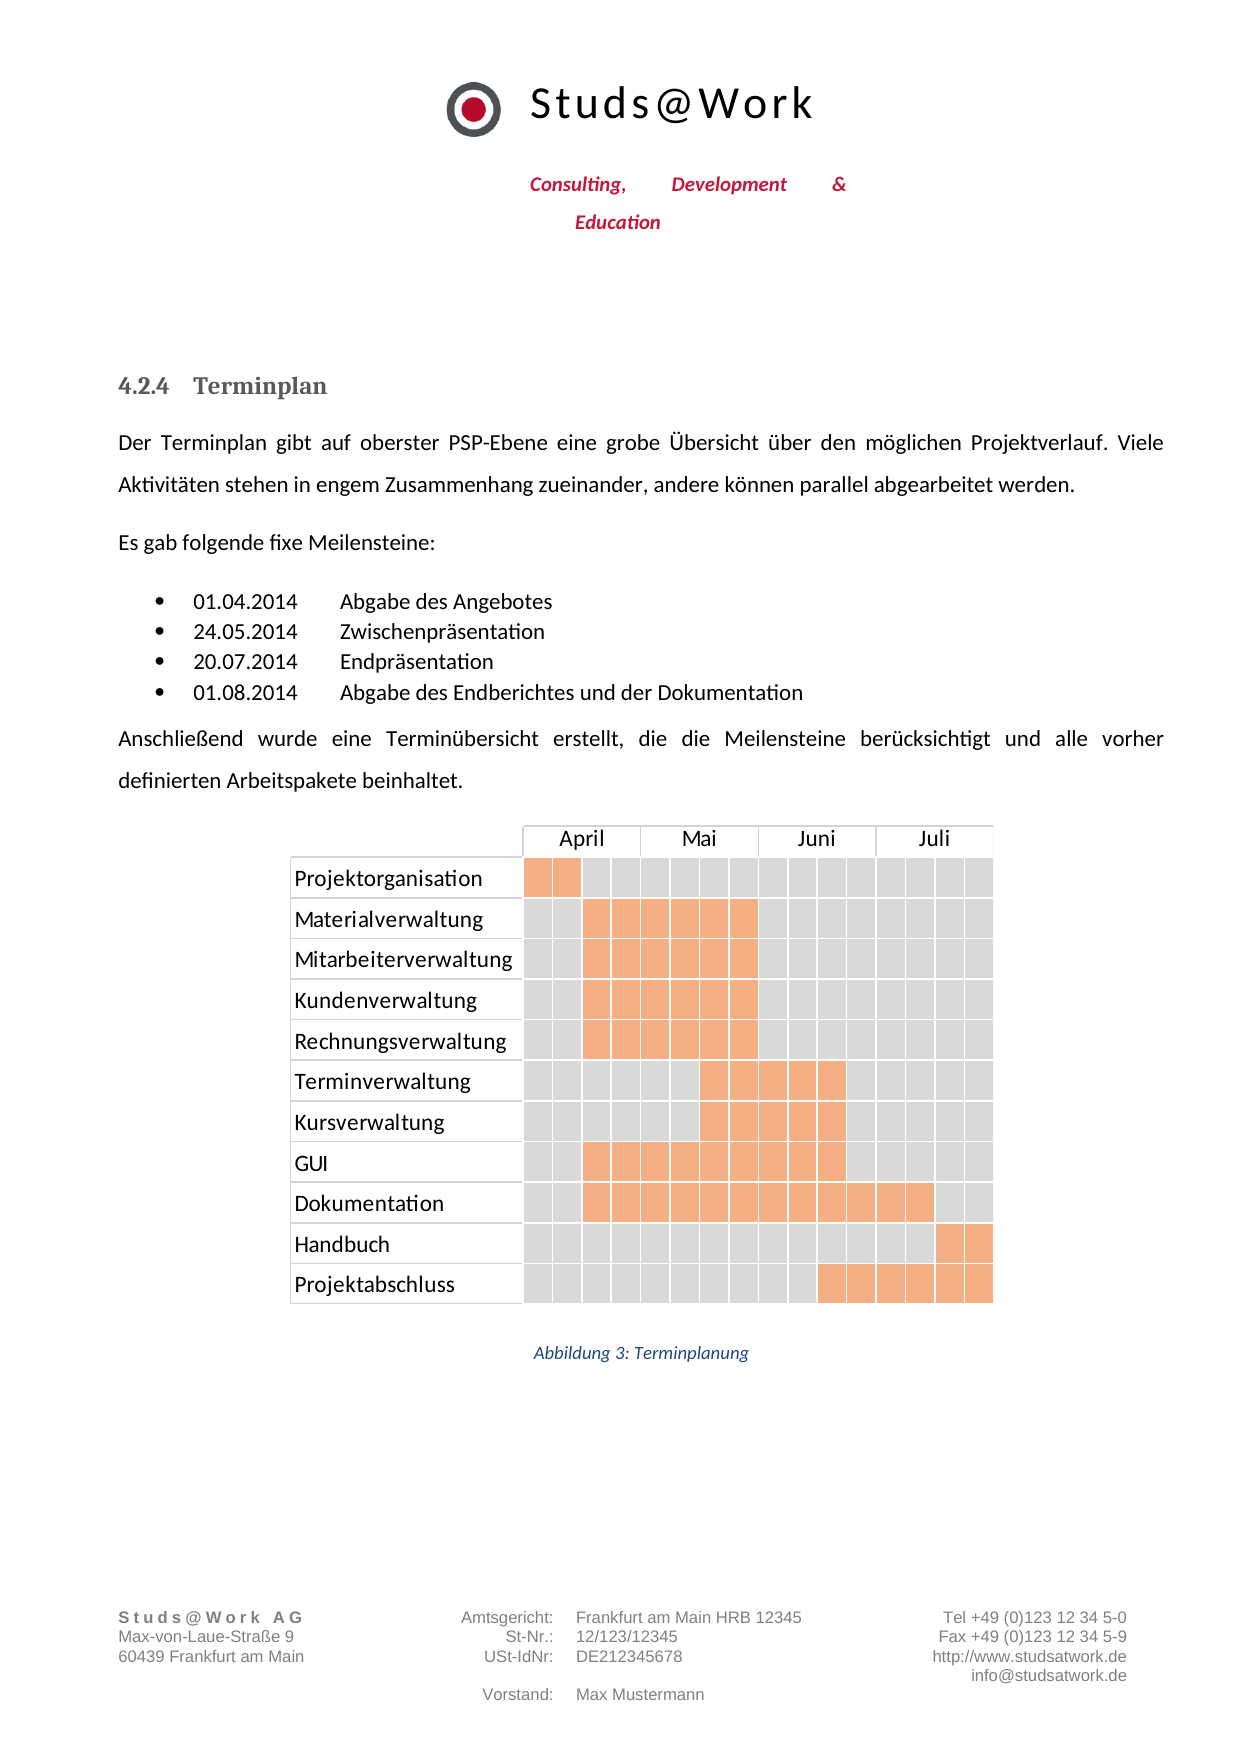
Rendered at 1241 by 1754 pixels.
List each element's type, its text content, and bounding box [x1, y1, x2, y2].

text Es gab folgende fixe Meilensteine: [118, 528, 1166, 556]
list 01.08.2014 Abgabe des Endberichtes und der Dokumentation [156, 678, 1166, 706]
picture [435, 73, 508, 145]
text Anschließend wurde eine Terminübersicht erstellt, die die Meilensteine berücksichtigt und alle vorher definierten Arbeitspakete beinhaltet. [118, 724, 1166, 794]
list 24.05.2014 Zwischenpräsentation [156, 617, 1166, 645]
list 01.04.2014 Abgabe des Angebotes [156, 587, 1166, 615]
list 20.07.2014 Endpräsentation [156, 647, 1166, 676]
subtitle Terminplan [118, 372, 1166, 401]
text Der Terminplan gibt auf oberster PSP-Ebene eine grobe Übersicht über den möglichen Projektverlauf. Viele Aktivitäten stehen in engem Zusammenhang zueinander, andere können parallel abgearbeitet werden. [118, 428, 1166, 498]
